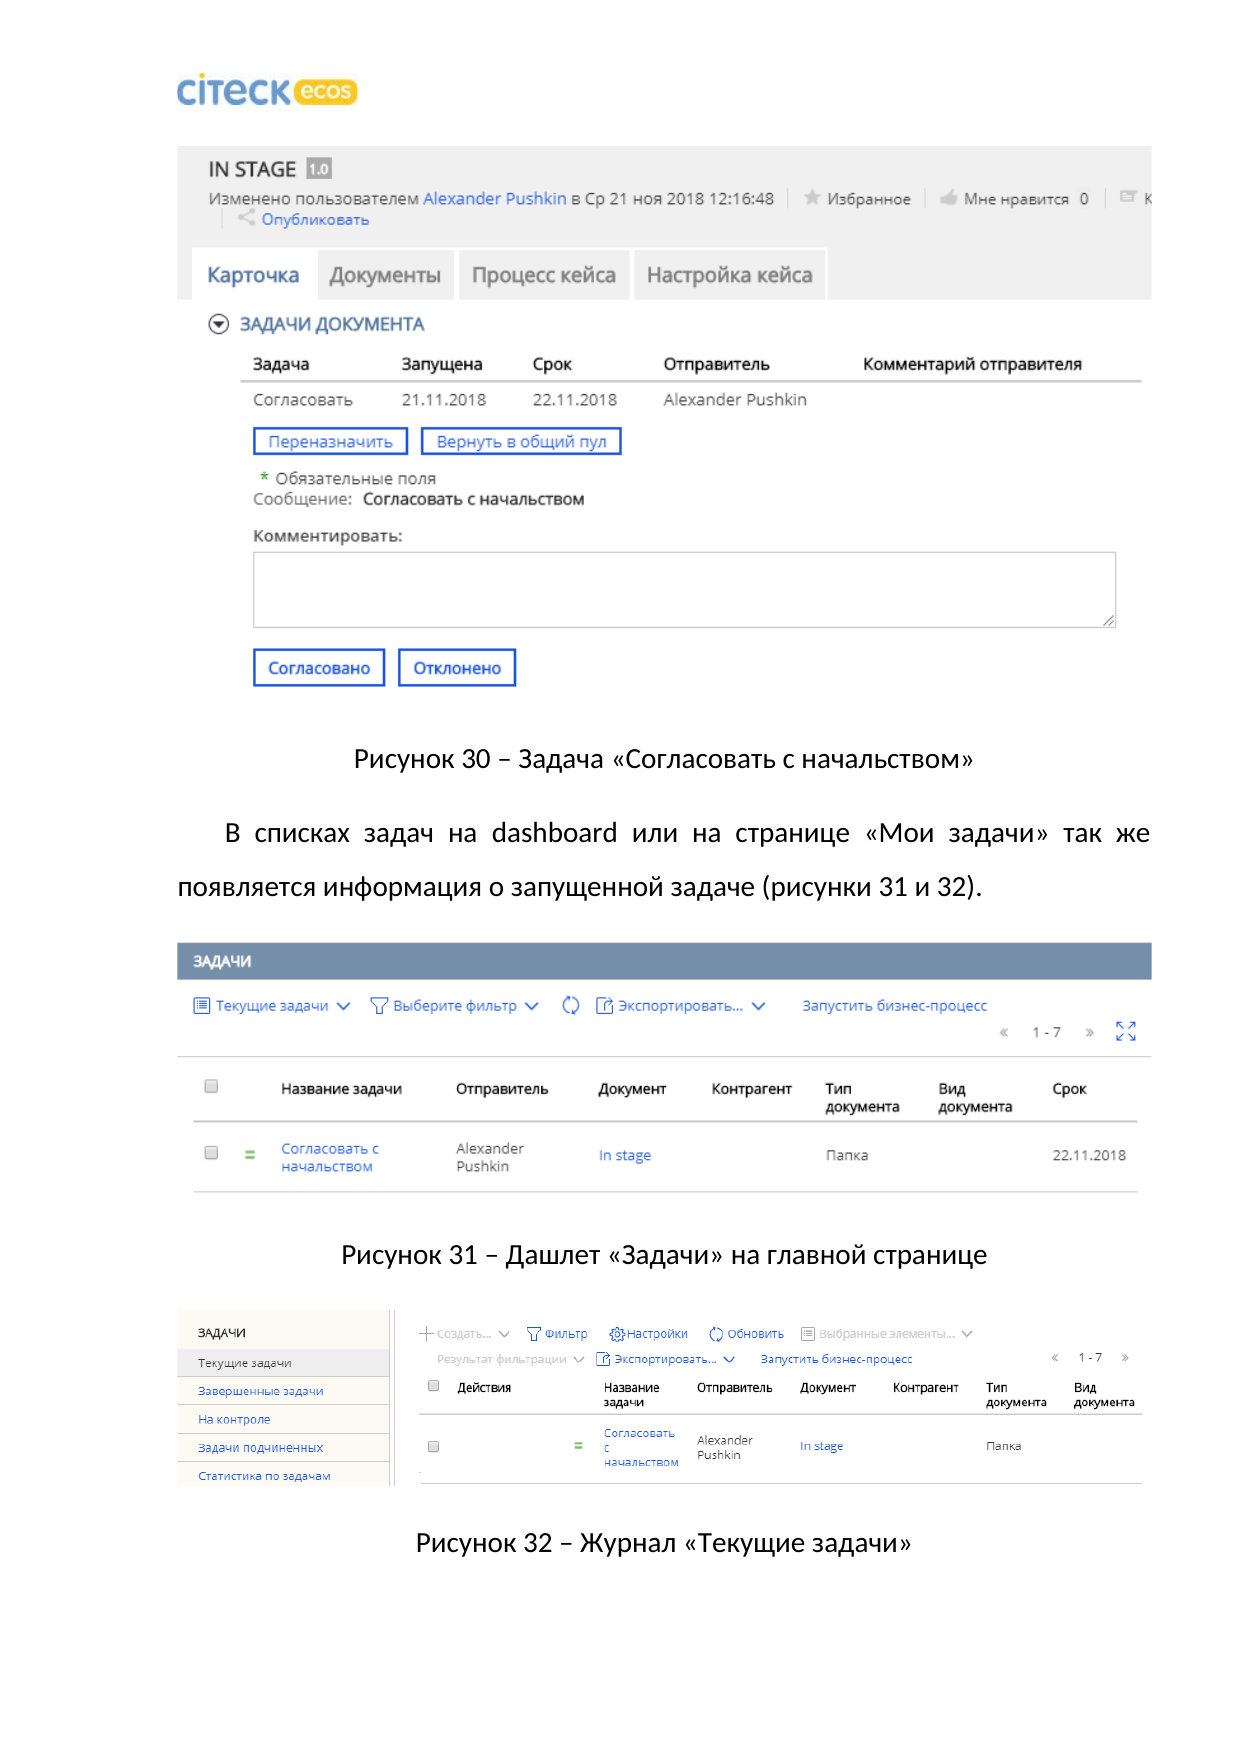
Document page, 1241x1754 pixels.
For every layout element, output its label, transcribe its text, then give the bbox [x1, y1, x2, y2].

text Рисунок 32 – Журнал «Текущие задачи» [177, 1524, 1152, 1560]
text Рисунок 30 – Задача «Согласовать с начальством» [177, 740, 1152, 776]
picture [177, 73, 358, 105]
picture [177, 942, 1152, 1198]
picture [177, 146, 1152, 702]
picture [177, 1310, 1152, 1486]
text В списках задач на dashboard или на странице «Мои задачи» так же появляется информация о запущенной задаче (рисунки 31 и 32). [177, 814, 1152, 903]
text Рисунок 31 – Дашлет «Задачи» на главной странице [177, 1236, 1152, 1272]
